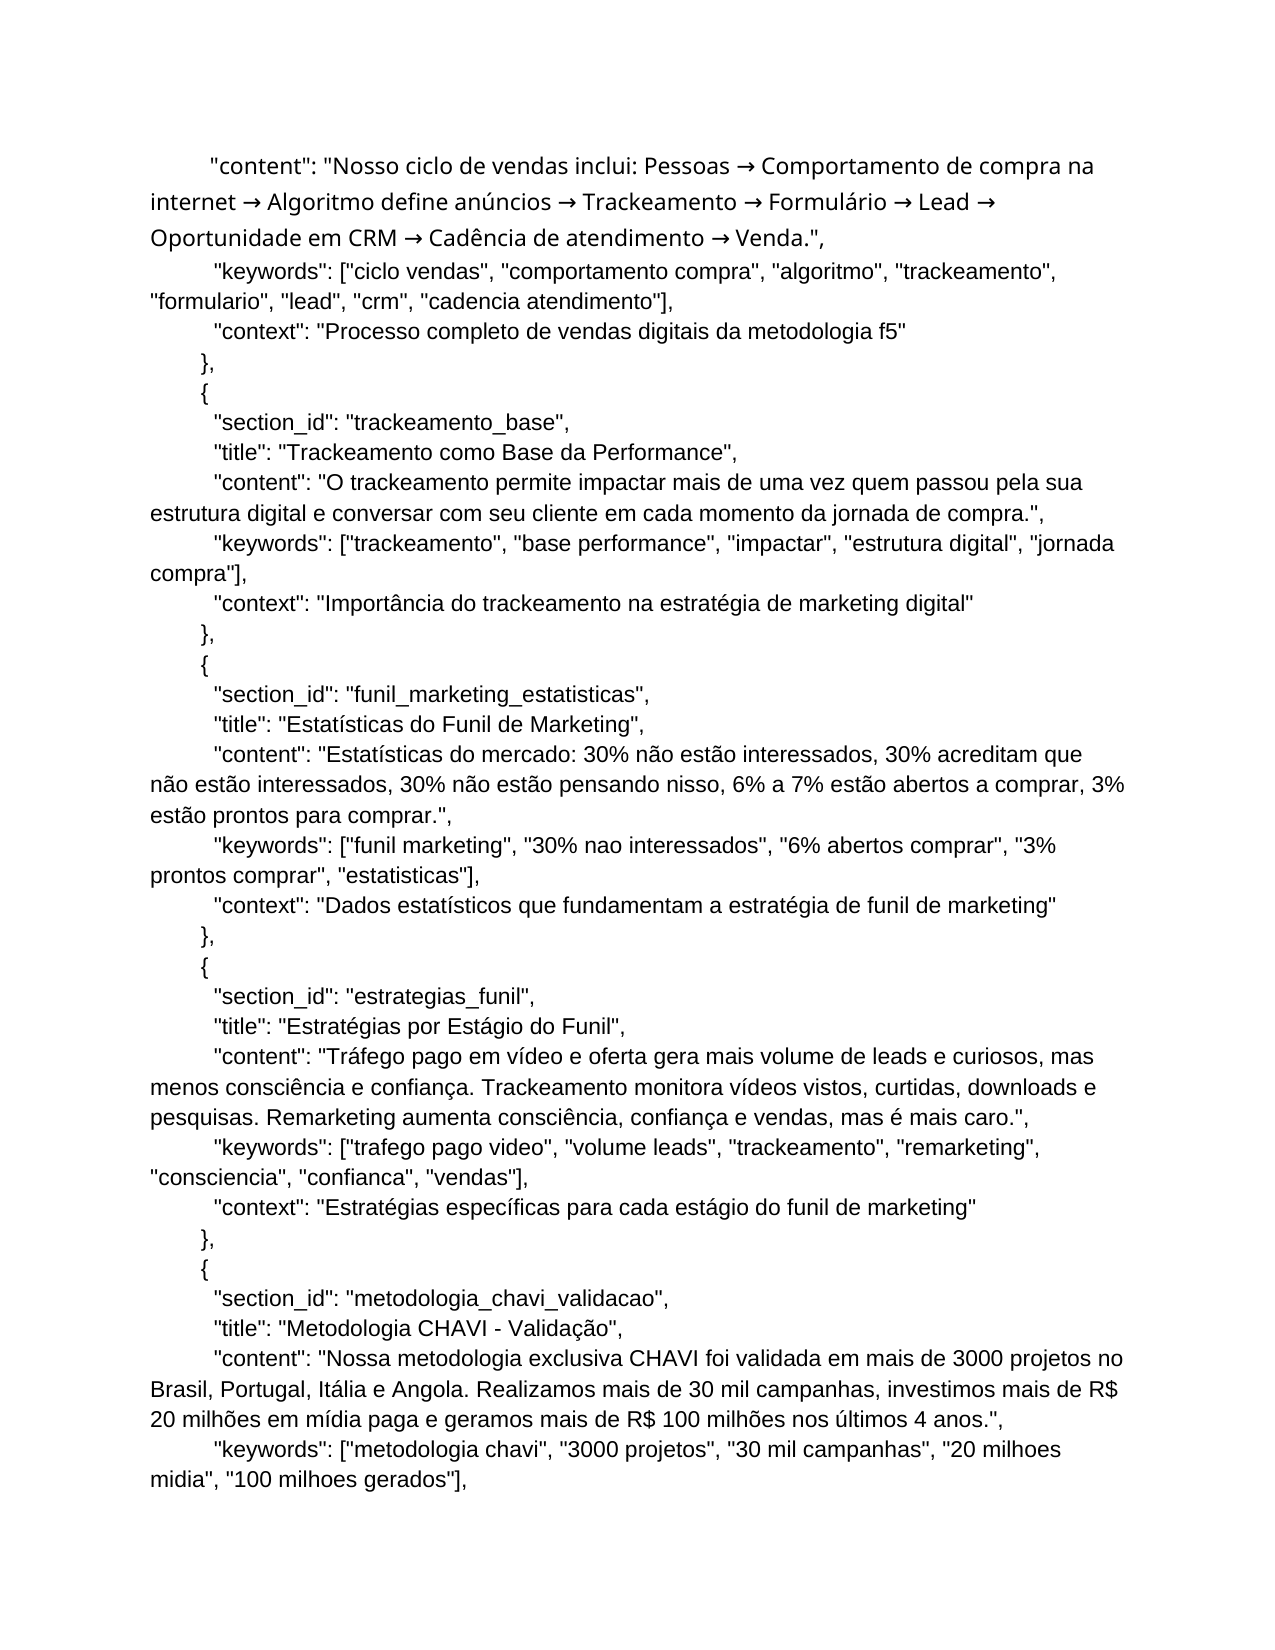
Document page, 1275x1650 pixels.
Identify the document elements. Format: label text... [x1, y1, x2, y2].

text "content": "Nosso ciclo de vendas inclui: Pessoas → Comportamento de compra na internet → Algoritmo define anúncios → Trackeamento → Formulário → Lead → Oportunidade em CRM → Cadência de atendimento → Venda.", [150, 150, 1125, 253]
text "title": "Metodologia CHAVI - Validação", [150, 1315, 1125, 1341]
text { [150, 953, 1125, 979]
text "content": "Estatísticas do mercado: 30% não estão interessados, 30% acreditam que não estão interessados, 30% não estão pensando nisso, 6% a 7% estão abertos a comprar, 3% estão prontos para comprar.", [150, 741, 1125, 828]
text "title": "Estratégias por Estágio do Funil", [150, 1013, 1125, 1039]
text }, [150, 348, 1125, 375]
text "context": "Dados estatísticos que fundamentam a estratégia de funil de marketing" [150, 892, 1125, 918]
text { [150, 1255, 1125, 1281]
text "section_id": "funil_marketing_estatisticas", [150, 681, 1125, 707]
text "section_id": "trackeamento_base", [150, 409, 1125, 435]
text "keywords": ["trafego pago video", "volume leads", "trackeamento", "remarketing", "consciencia", "confianca", "vendas"], [150, 1134, 1125, 1190]
text { [150, 379, 1125, 405]
text "keywords": ["ciclo vendas", "comportamento compra", "algoritmo", "trackeamento", "formulario", "lead", "crm", "cadencia atendimento"], [150, 258, 1125, 314]
text "section_id": "metodologia_chavi_validacao", [150, 1285, 1125, 1311]
text }, [150, 620, 1125, 647]
text "keywords": ["funil marketing", "30% nao interessados", "6% abertos comprar", "3% prontos comprar", "estatisticas"], [150, 832, 1125, 888]
text }, [150, 922, 1125, 949]
text "context": "Processo completo de vendas digitais da metodologia f5" [150, 318, 1125, 344]
text "section_id": "estrategias_funil", [150, 983, 1125, 1009]
text "content": "Tráfego pago em vídeo e oferta gera mais volume de leads e curiosos, mas menos consciência e confiança. Trackeamento monitora vídeos vistos, curtidas, downloads e pesquisas. Remarketing aumenta consciência, confiança e vendas, mas é mais caro.", [150, 1043, 1125, 1130]
text "content": "O trackeamento permite impactar mais de uma vez quem passou pela sua estrutura digital e conversar com seu cliente em cada momento da jornada de compra.", [150, 469, 1125, 526]
text "title": "Estatísticas do Funil de Marketing", [150, 711, 1125, 737]
text "keywords": ["trackeamento", "base performance", "impactar", "estrutura digital", "jornada compra"], [150, 530, 1125, 586]
text "keywords": ["metodologia chavi", "3000 projetos", "30 mil campanhas", "20 milhoes midia", "100 milhoes gerados"], [150, 1436, 1125, 1492]
text { [150, 651, 1125, 677]
text "context": "Estratégias específicas para cada estágio do funil de marketing" [150, 1194, 1125, 1221]
text "context": "Importância do trackeamento na estratégia de marketing digital" [150, 590, 1125, 616]
text }, [150, 1224, 1125, 1251]
text "content": "Nossa metodologia exclusiva CHAVI foi validada em mais de 3000 projetos no Brasil, Portugal, Itália e Angola. Realizamos mais de 30 mil campanhas, investimos mais de R$ 20 milhões em mídia paga e geramos mais de R$ 100 milhões nos últimos 4 anos.", [150, 1345, 1125, 1432]
text "title": "Trackeamento como Base da Performance", [150, 439, 1125, 465]
